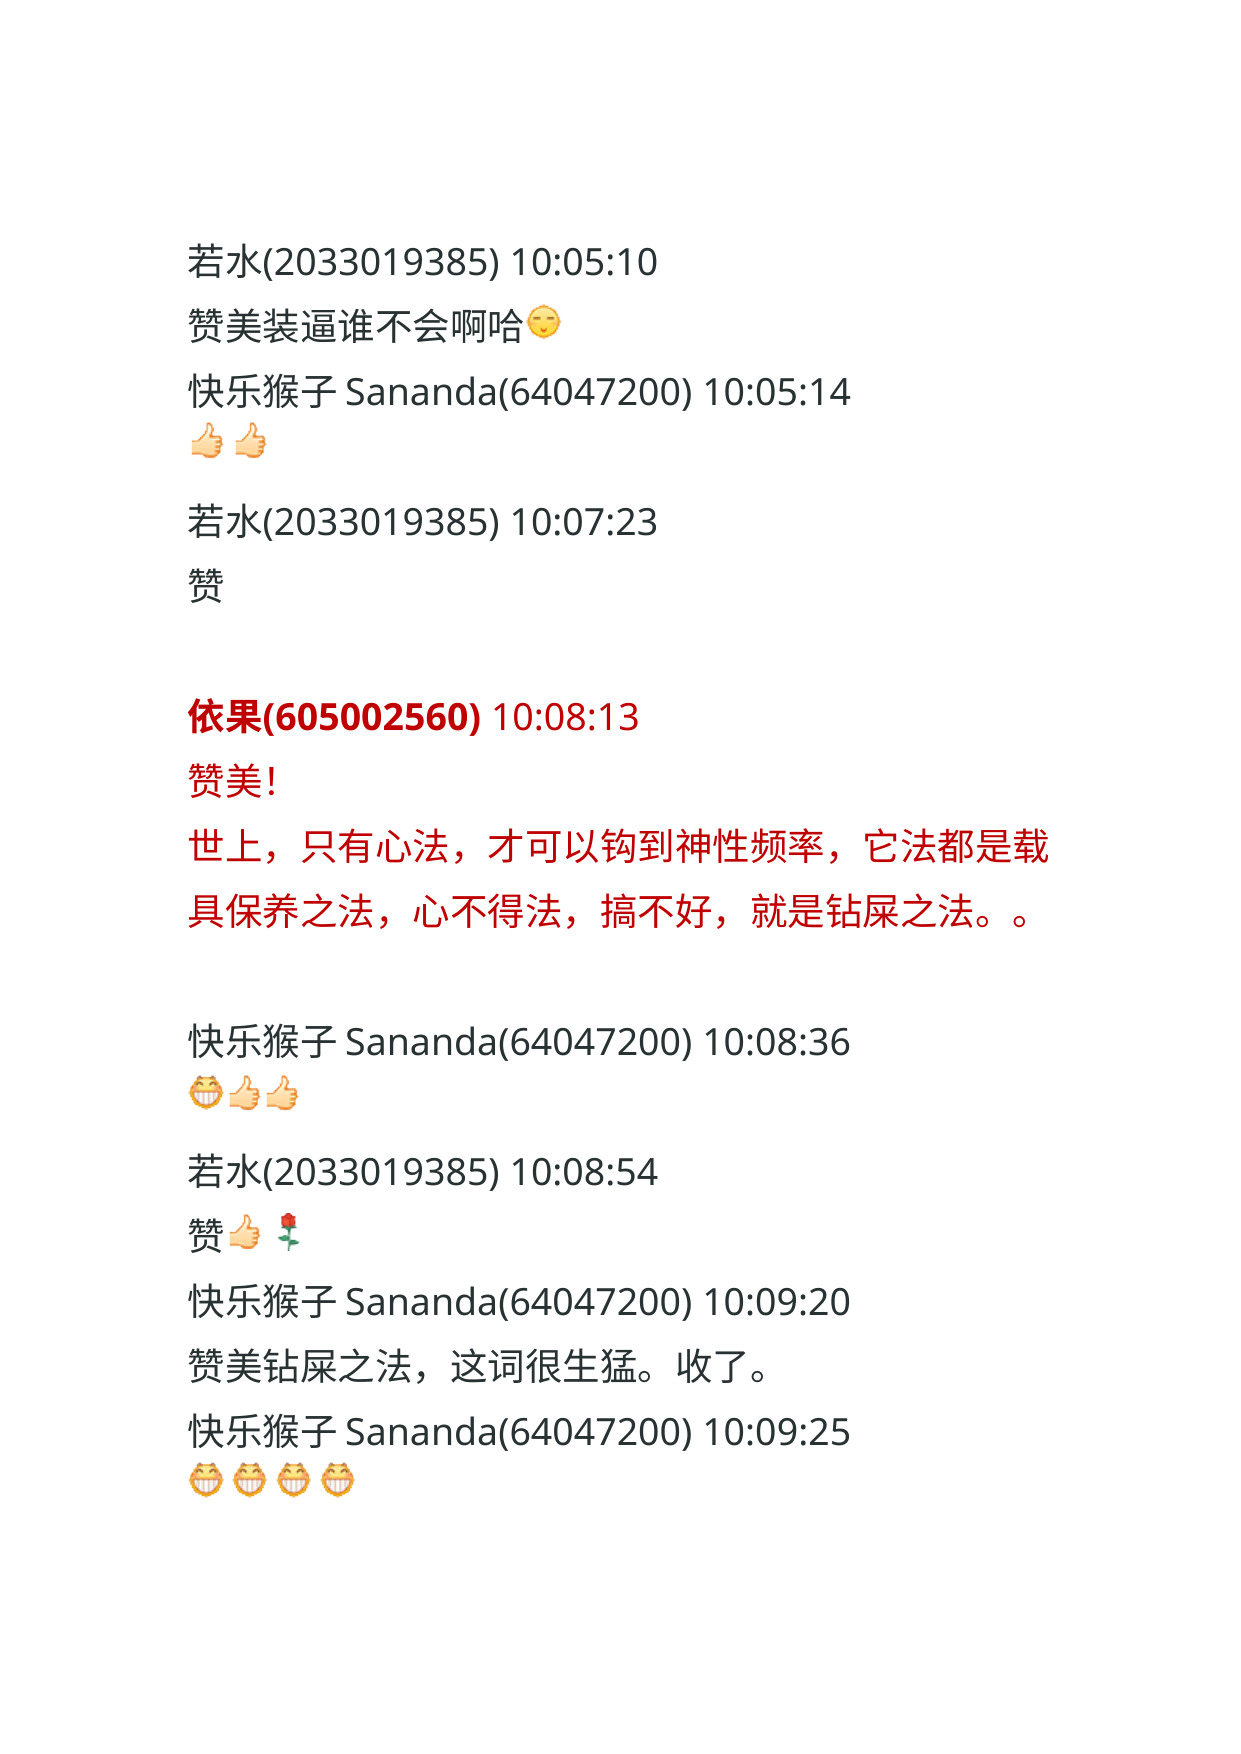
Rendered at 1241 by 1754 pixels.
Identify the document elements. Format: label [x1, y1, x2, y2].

picture [275, 1462, 313, 1500]
picture [187, 422, 226, 460]
picture [319, 1462, 357, 1500]
picture [187, 1462, 226, 1500]
picture [271, 1213, 309, 1251]
picture [187, 1074, 300, 1112]
picture [525, 303, 563, 341]
picture [225, 1213, 263, 1251]
picture [231, 1462, 269, 1500]
text [187, 162, 1053, 1527]
picture [231, 422, 269, 460]
